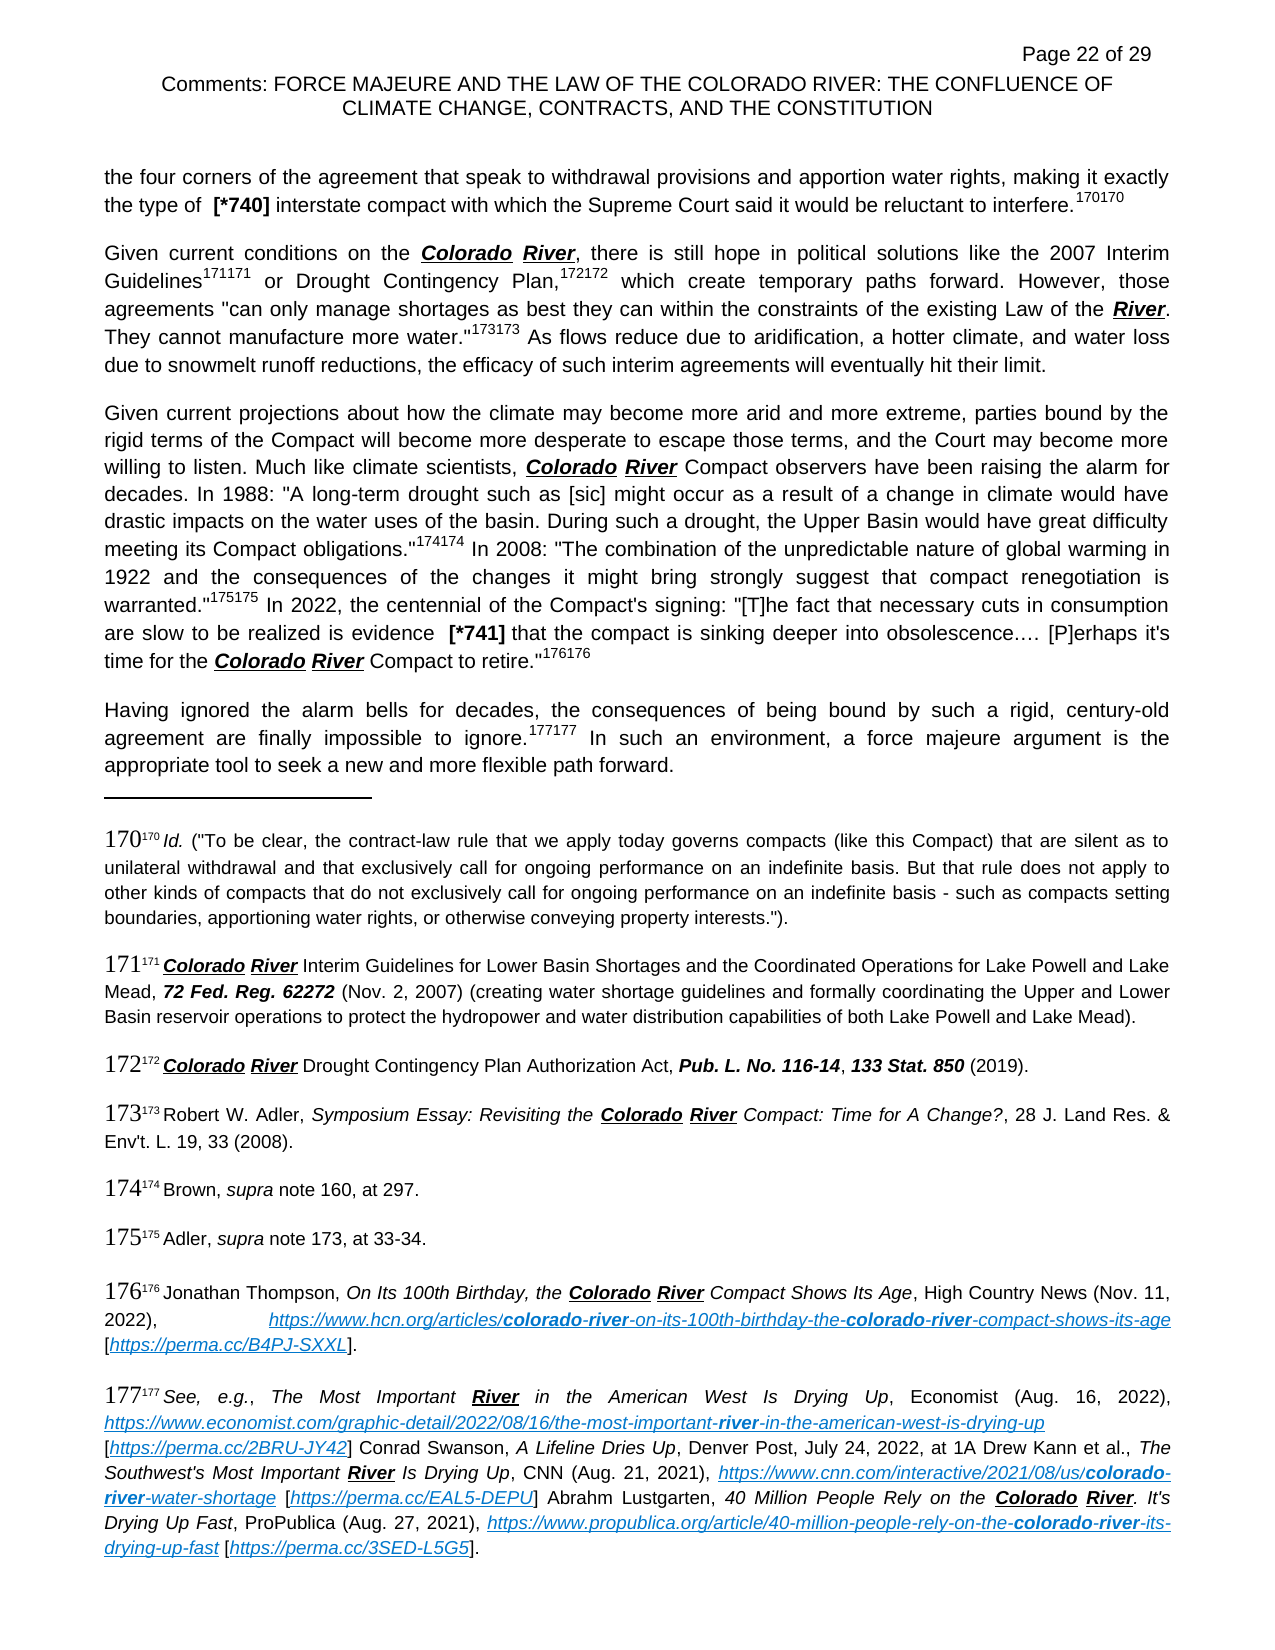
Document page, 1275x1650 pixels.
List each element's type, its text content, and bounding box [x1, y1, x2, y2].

text Having ignored the alarm bells for decades, the consequences of being bound by such a rigid, century-old agreement are finally impossible to ignore.177 In such an environment, a force majeure argument is the appropriate tool to seek a new and more flexible path forward. [104, 694, 1171, 777]
text Given current projections about how the climate may become more arid and more extreme, parties bound by the rigid terms of the Compact will become more desperate to escape those terms, and the Court may become more willing to listen. Much like climate scientists, Colorado River Compact observers have been raising the alarm for decades. In 1988: "A long-term drought such as [sic] might occur as a result of a change in climate would have drastic impacts on the water uses of the basin. During such a drought, the Upper Basin would have great difficulty meeting its Compact obligations."174 In 2008: "The combination of the unpredictable nature of global warming in 1922 and the consequences of the changes it might bring strongly suggest that compact renegotiation is warranted."175 In 2022, the centennial of the Compact's signing: "[T]he fact that necessary cuts in consumption are slow to be realized is evidence [*741] that the compact is sinking deeper into obsolescence.… [P]erhaps it's time for the Colorado River Compact to retire."176 [104, 398, 1171, 673]
text Given current conditions on the Colorado River, there is still hope in political solutions like the 2007 Interim Guidelines171 or Drought Contingency Plan,172 which create temporary paths forward. However, those agreements "can only manage shortages as best they can within the constraints of the existing Law of the River. They cannot manufacture more water."173 As flows reduce due to aridification, a hotter climate, and water loss due to snowmelt runoff reductions, the efficacy of such interim agreements will eventually hit their limit. [104, 238, 1171, 377]
